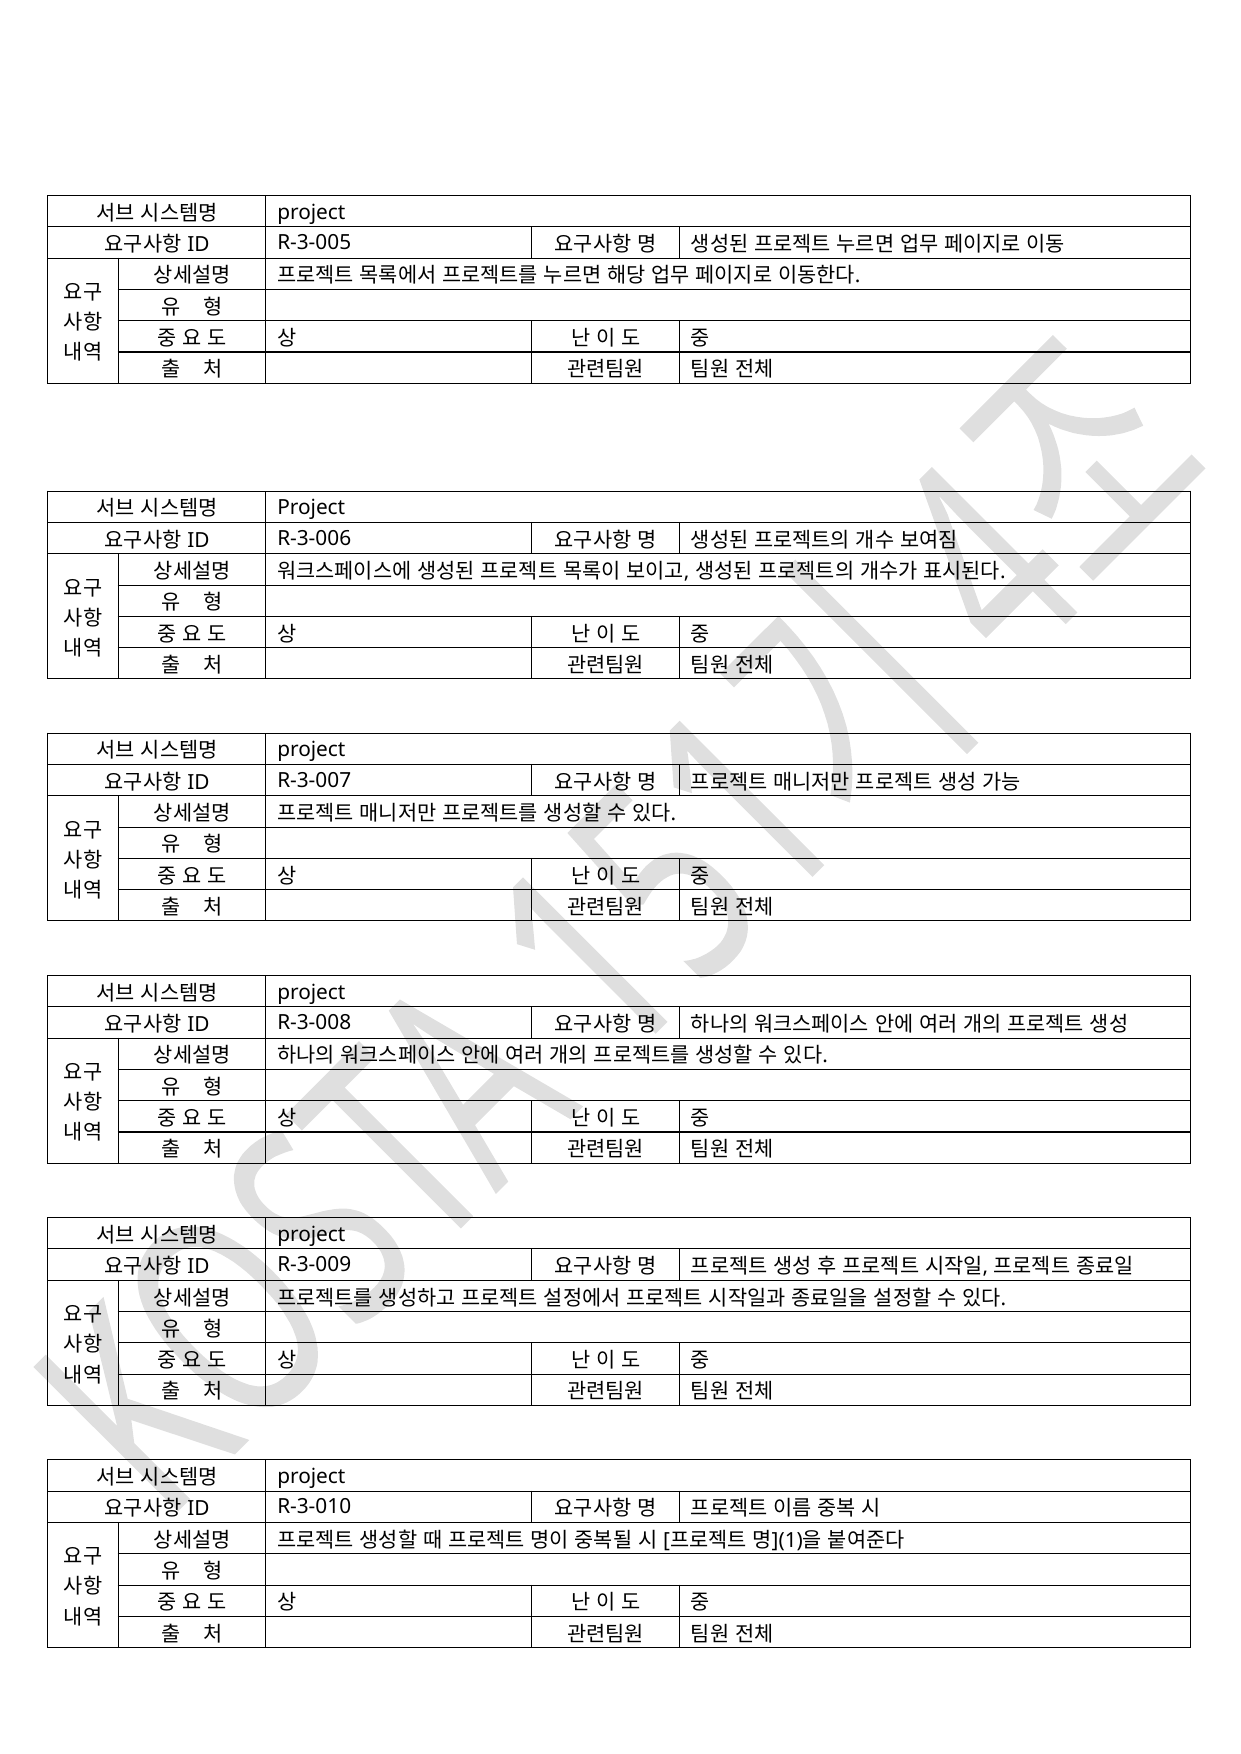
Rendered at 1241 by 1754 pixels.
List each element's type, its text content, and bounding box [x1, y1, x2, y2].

table_cell 팀원 전체 [680, 353, 1190, 383]
table_cell 하나의 워크스페이스 안에 여러 개의 프로젝트를 생성할 수 있다. [266, 1039, 1190, 1069]
table_cell [266, 890, 531, 920]
table_cell 중 [680, 859, 1190, 889]
table_cell 하나의 워크스페이스 안에 여러 개의 프로젝트 생성 [680, 1007, 1190, 1037]
table_cell 프로젝트 매니저만 프로젝트 생성 가능 [680, 765, 1190, 795]
table_cell 프로젝트 이름 중복 시 [680, 1492, 1190, 1522]
table_cell 상세설명 [119, 554, 265, 584]
table_cell 난 이 도 [532, 321, 679, 351]
table_cell 요구사항 명 [532, 523, 679, 553]
table_cell 상세설명 [119, 1523, 265, 1553]
table_cell [266, 1554, 1190, 1584]
table_cell 프로젝트 생성 후 프로젝트 시작일, 프로젝트 종료일 [680, 1249, 1190, 1280]
table_cell 출 처 [119, 1375, 265, 1405]
table_cell 유 형 [119, 828, 265, 858]
table_cell 난 이 도 [532, 617, 679, 647]
table_cell 팀원 전체 [680, 648, 1190, 678]
table_cell 요구사항내역 [48, 1039, 118, 1163]
table_cell 상 [266, 1101, 531, 1131]
table_cell R-3-008 [266, 1007, 531, 1037]
table_cell [266, 828, 1190, 858]
table_cell 유 형 [119, 1070, 265, 1100]
table_cell 중 [680, 1586, 1190, 1616]
table_cell 중 요 도 [119, 859, 265, 889]
table_cell 상 [266, 617, 531, 647]
table_header project [266, 1460, 1190, 1491]
table_cell 요구사항내역 [48, 1281, 118, 1405]
table_cell 요구사항 ID [48, 765, 265, 795]
table_cell 요구사항내역 [48, 554, 118, 678]
table_header 서브 시스템명 [48, 196, 265, 226]
table_cell 관련팀원 [532, 1617, 679, 1647]
table_cell 중 요 도 [119, 617, 265, 647]
table_cell 프로젝트 생성할 때 프로젝트 명이 중복될 시 [프로젝트 명](1)을 붙여준다 [266, 1523, 1190, 1553]
table_cell 중 [680, 617, 1190, 647]
table_cell 상세설명 [119, 1039, 265, 1069]
table_cell 프로젝트 목록에서 프로젝트를 누르면 해당 업무 페이지로 이동한다. [266, 259, 1190, 289]
table_cell 요구사항 ID [48, 1249, 265, 1280]
table_cell 중 요 도 [119, 1586, 265, 1616]
table_cell 유 형 [119, 1312, 265, 1342]
table_cell 난 이 도 [532, 1343, 679, 1373]
table_cell 상 [266, 859, 531, 889]
table_cell 요구사항내역 [48, 1523, 118, 1647]
table_cell R-3-010 [266, 1492, 531, 1522]
table_cell 중 [680, 1101, 1190, 1131]
table_cell 유 형 [119, 1554, 265, 1584]
table_cell 요구사항 ID [48, 523, 265, 553]
table_cell 상세설명 [119, 259, 265, 289]
table_cell 요구사항 ID [48, 1492, 265, 1522]
table_header project [266, 196, 1190, 226]
table_cell 요구사항 명 [532, 1492, 679, 1522]
table_header Project [266, 492, 1190, 522]
table_cell 출 처 [119, 648, 265, 678]
table_cell R-3-006 [266, 523, 531, 553]
table_header project [266, 976, 1190, 1006]
table_cell [266, 648, 531, 678]
table_cell 요구사항 명 [532, 765, 679, 795]
table_cell R-3-009 [266, 1249, 531, 1280]
table_cell [266, 353, 531, 383]
table_cell 중 [680, 1343, 1190, 1373]
table_cell 중 [680, 321, 1190, 351]
table_cell 워크스페이스에 생성된 프로젝트 목록이 보이고, 생성된 프로젝트의 개수가 표시된다. [266, 554, 1190, 584]
table_cell 관련팀원 [532, 1133, 679, 1163]
table_cell R-3-005 [266, 227, 531, 257]
table_cell 팀원 전체 [680, 1133, 1190, 1163]
table_cell [266, 1070, 1190, 1100]
table_cell 난 이 도 [532, 859, 679, 889]
table_cell 유 형 [119, 290, 265, 320]
table_header 서브 시스템명 [48, 492, 265, 522]
table_cell 출 처 [119, 353, 265, 383]
table_cell 팀원 전체 [680, 1375, 1190, 1405]
table_header project [266, 734, 1190, 764]
table_cell 생성된 프로젝트의 개수 보여짐 [680, 523, 1190, 553]
table_cell [266, 1617, 531, 1647]
table_cell 요구사항 ID [48, 1007, 265, 1037]
table_cell [266, 1133, 531, 1163]
table_cell 난 이 도 [532, 1101, 679, 1131]
table_cell 관련팀원 [532, 1375, 679, 1405]
table_header 서브 시스템명 [48, 976, 265, 1006]
table_cell 출 처 [119, 1133, 265, 1163]
table_header 서브 시스템명 [48, 1460, 265, 1491]
table_cell 중 요 도 [119, 1101, 265, 1131]
table_cell R-3-007 [266, 765, 531, 795]
table_cell 중 요 도 [119, 1343, 265, 1373]
table_cell 요구사항 명 [532, 1249, 679, 1280]
table_cell 난 이 도 [532, 1586, 679, 1616]
table_cell [266, 290, 1190, 320]
table_cell 상 [266, 321, 531, 351]
table_cell 중 요 도 [119, 321, 265, 351]
table_cell 상세설명 [119, 1281, 265, 1311]
table_cell 팀원 전체 [680, 890, 1190, 920]
table_cell 관련팀원 [532, 353, 679, 383]
table_cell 요구사항 ID [48, 227, 265, 257]
table_cell 요구사항 명 [532, 1007, 679, 1037]
table_cell 출 처 [119, 890, 265, 920]
table_cell 관련팀원 [532, 890, 679, 920]
table_cell 요구사항 명 [532, 227, 679, 257]
table_cell 유 형 [119, 586, 265, 616]
table_cell 생성된 프로젝트 누르면 업무 페이지로 이동 [680, 227, 1190, 257]
table_cell 프로젝트 매니저만 프로젝트를 생성할 수 있다. [266, 796, 1190, 827]
table_header 서브 시스템명 [48, 734, 265, 764]
table_cell [266, 1375, 531, 1405]
table_cell 요구사항내역 [48, 259, 118, 383]
table_cell [266, 1312, 1190, 1342]
table_cell 상 [266, 1343, 531, 1373]
table_cell 출 처 [119, 1617, 265, 1647]
table_cell 상 [266, 1586, 531, 1616]
table_header 서브 시스템명 [48, 1218, 265, 1248]
table_cell 프로젝트를 생성하고 프로젝트 설정에서 프로젝트 시작일과 종료일을 설정할 수 있다. [266, 1281, 1190, 1311]
table_cell 요구사항내역 [48, 796, 118, 920]
table_cell 팀원 전체 [680, 1617, 1190, 1647]
table_cell [266, 586, 1190, 616]
table_cell 관련팀원 [532, 648, 679, 678]
table_header project [266, 1218, 1190, 1248]
table_cell 상세설명 [119, 796, 265, 827]
